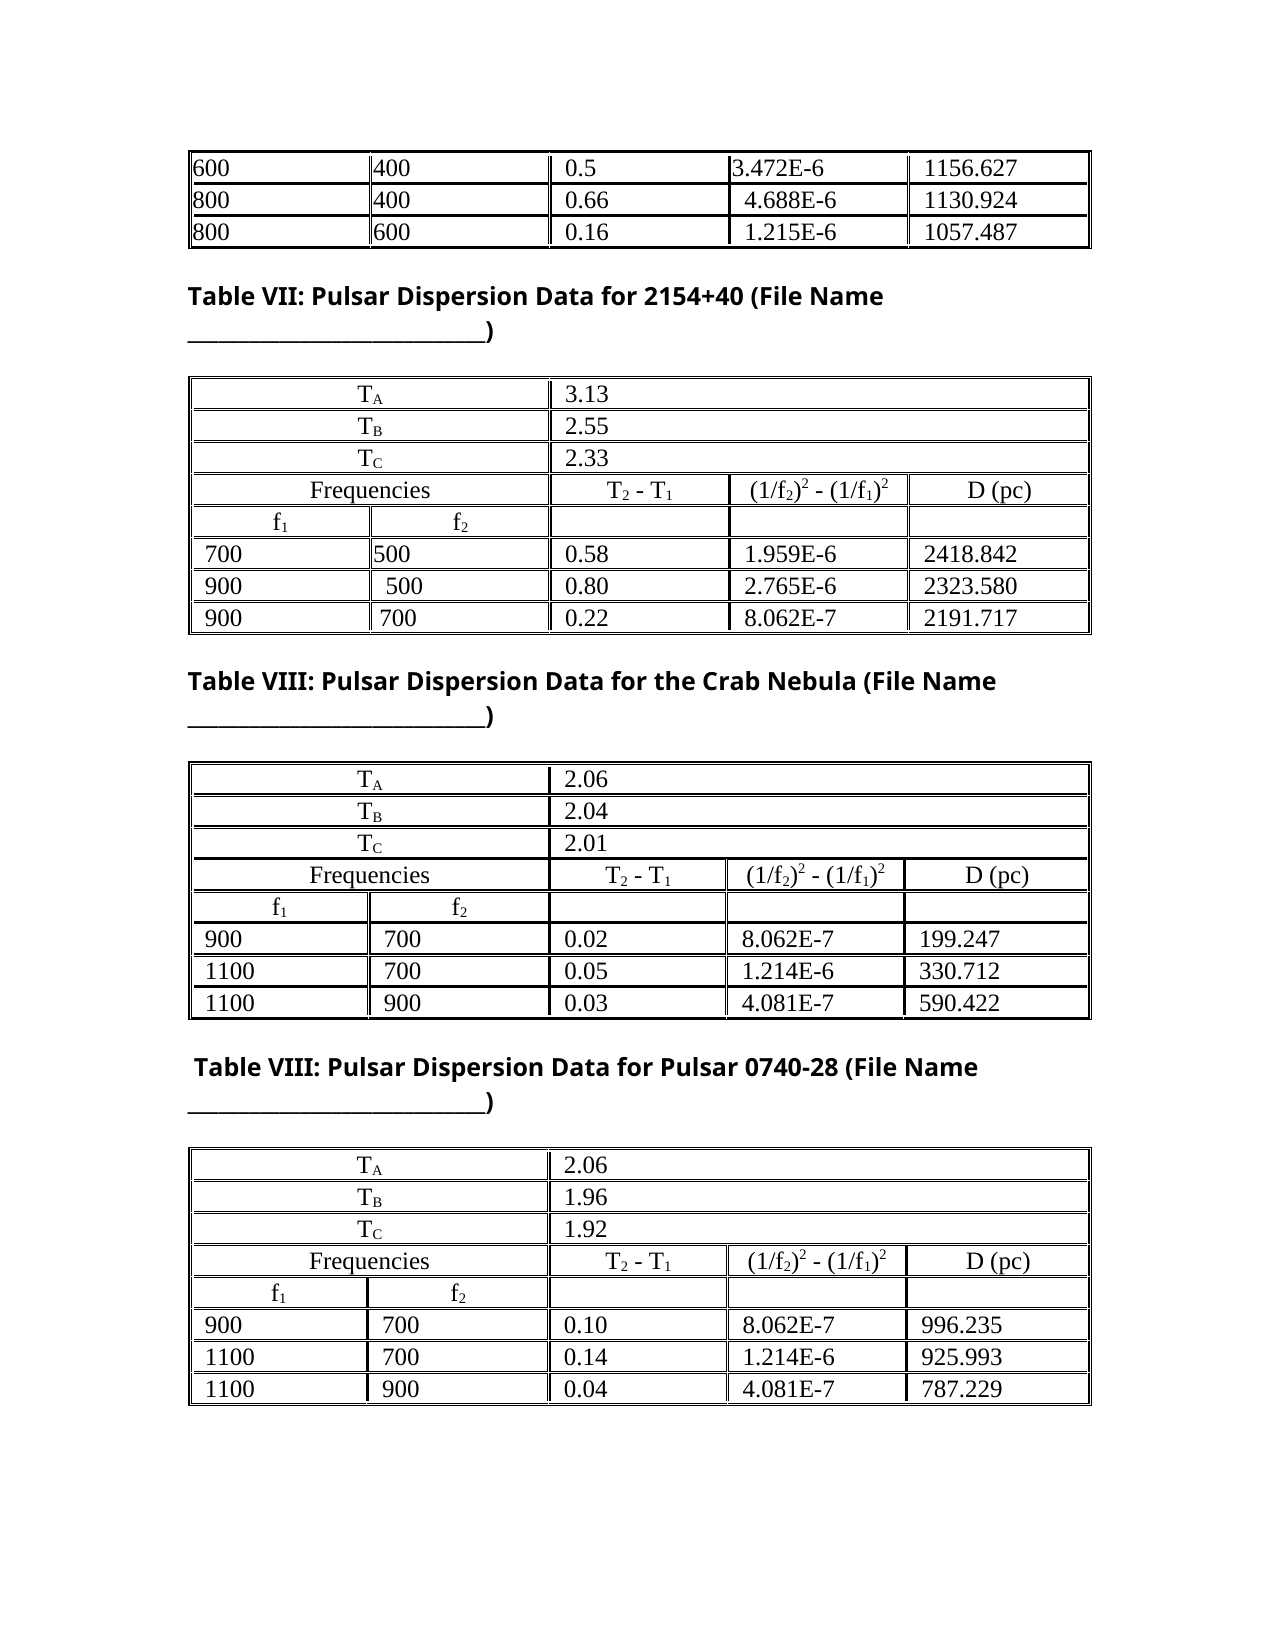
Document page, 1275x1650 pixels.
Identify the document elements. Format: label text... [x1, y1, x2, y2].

table_cell 2.33 [552, 440, 1089, 472]
subtitle Table VIII: Pulsar Dispersion Data for Pulsar 0740-28 (File Name _____________________________) [187, 1049, 1087, 1117]
table_cell [908, 1275, 1089, 1307]
table_cell 0.05 [551, 957, 725, 985]
table_cell 3.472E-6 [729, 153, 909, 182]
table_cell 925.993 [908, 1339, 1089, 1371]
table_cell 1.215E-6 [729, 217, 909, 246]
table_cell 1100 [190, 1371, 367, 1402]
table_cell 700 [369, 1310, 547, 1338]
table_cell 700 [371, 600, 550, 631]
table_cell f2 [372, 507, 548, 536]
table_cell 1130.924 [910, 182, 1088, 214]
table_header 2.06 [549, 1150, 1088, 1179]
table_cell 2.04 [551, 793, 1089, 825]
subtitle Table VIII: Pulsar Dispersion Data for the Crab Nebula (File Name _____________________________) [187, 664, 1087, 732]
table_cell D (pc) [906, 857, 1088, 889]
table_cell 0.66 [552, 185, 728, 214]
table_cell 2323.580 [910, 568, 1089, 599]
table_cell Frequencies [190, 1243, 549, 1274]
table_cell D (pc) [906, 1243, 1090, 1274]
table_cell T2 - T1 [551, 1246, 726, 1274]
table_cell 0.16 [550, 217, 729, 246]
table_header 2.06 [549, 765, 1088, 793]
table_cell Frequencies [190, 472, 550, 503]
table_cell 900 [369, 988, 549, 1017]
table_cell 996.235 [906, 1307, 1090, 1338]
table_cell D (pc) [909, 472, 1090, 503]
table_cell 900 [192, 568, 369, 599]
table_cell 2.55 [550, 408, 1090, 439]
table_cell 900 [192, 600, 371, 631]
table_cell 0.80 [552, 571, 728, 599]
table_cell [551, 893, 725, 921]
table_cell [728, 893, 903, 921]
table_cell TB [192, 793, 548, 825]
table_cell 600 [192, 153, 371, 182]
table_cell T2 - T1 [552, 475, 728, 503]
table_cell 1057.487 [909, 214, 1088, 246]
table_cell 900 [367, 1371, 549, 1402]
table_cell 700 [371, 957, 548, 985]
table_cell 1156.627 [909, 153, 1088, 182]
table_cell 0.10 [551, 1310, 726, 1338]
table_cell 400 [372, 185, 548, 214]
table_cell [552, 507, 728, 536]
table_cell 1100 [192, 953, 367, 985]
table_cell Frequencies [192, 857, 548, 889]
table_cell 800 [192, 182, 369, 214]
table_cell 0.14 [551, 1342, 726, 1371]
table_cell 2.01 [551, 825, 1089, 857]
table_cell 4.081E-7 [727, 988, 904, 1017]
table_cell T2 - T1 [551, 860, 725, 889]
table_cell 8.062E-7 [728, 924, 903, 953]
table_cell [910, 504, 1089, 536]
table_cell [551, 1278, 726, 1307]
table_cell 590.422 [904, 985, 1088, 1017]
table_cell 2191.717 [909, 600, 1089, 631]
table_cell 700 [190, 536, 371, 567]
table_header TA [190, 1148, 549, 1179]
table_cell 400 [371, 152, 550, 182]
table_cell (1/f2)2 - (1/f1)2 [731, 475, 907, 503]
table_header TA [190, 377, 550, 408]
table_cell 500 [372, 571, 548, 599]
table_cell 8.062E-7 [729, 603, 909, 631]
table_cell TC [190, 1211, 549, 1243]
table_cell 8.062E-7 [729, 1310, 905, 1338]
table_cell 900 [192, 921, 367, 953]
table_cell 1.214E-6 [729, 1342, 905, 1371]
table_cell 900 [190, 1307, 367, 1338]
table_cell 2.765E-6 [731, 571, 907, 599]
table_header TA [192, 765, 549, 793]
table_cell 1.96 [549, 1179, 1090, 1211]
table_cell 330.712 [906, 953, 1089, 985]
table_cell TC [192, 825, 548, 857]
table_cell 0.5 [550, 153, 729, 182]
table_cell 700 [369, 1342, 547, 1371]
table_cell f1 [192, 1275, 366, 1307]
table_cell 1100 [192, 985, 369, 1017]
table_cell f2 [371, 893, 548, 921]
table_cell 600 [371, 214, 550, 246]
table_cell 500 [372, 539, 548, 567]
table_cell [731, 507, 907, 536]
table_cell 0.02 [551, 924, 725, 953]
table_cell 199.247 [906, 921, 1088, 953]
table_cell 700 [371, 924, 548, 953]
table_cell (1/f2)2 - (1/f1)2 [728, 860, 903, 889]
table_header 3.13 [550, 379, 1088, 408]
table_cell 0.58 [552, 539, 728, 567]
table_cell 2418.842 [909, 536, 1090, 567]
table_cell TB [190, 1179, 549, 1211]
table_cell 0.04 [549, 1374, 727, 1402]
subtitle Table VII: Pulsar Dispersion Data for 2154+40 (File Name _____________________________) [187, 278, 1087, 346]
table_cell TC [192, 440, 548, 472]
table_cell [729, 1278, 905, 1307]
table_cell 800 [192, 214, 371, 246]
table_cell TB [190, 408, 550, 439]
table_cell (1/f2)2 - (1/f1)2 [729, 1246, 905, 1274]
table_cell 1.959E-6 [731, 539, 907, 567]
table_cell f1 [192, 889, 367, 921]
table_cell 4.688E-6 [731, 185, 907, 214]
table_cell 1.214E-6 [728, 957, 903, 985]
table_cell f2 [369, 1278, 547, 1307]
table_cell 0.03 [549, 988, 727, 1017]
table_cell [906, 889, 1089, 921]
table_cell 1100 [192, 1339, 366, 1371]
table_cell 1.92 [549, 1211, 1090, 1243]
table_cell 787.229 [906, 1371, 1090, 1402]
table_cell 4.081E-7 [728, 1374, 906, 1402]
table_cell f1 [192, 504, 369, 536]
table_cell 0.22 [550, 603, 729, 631]
